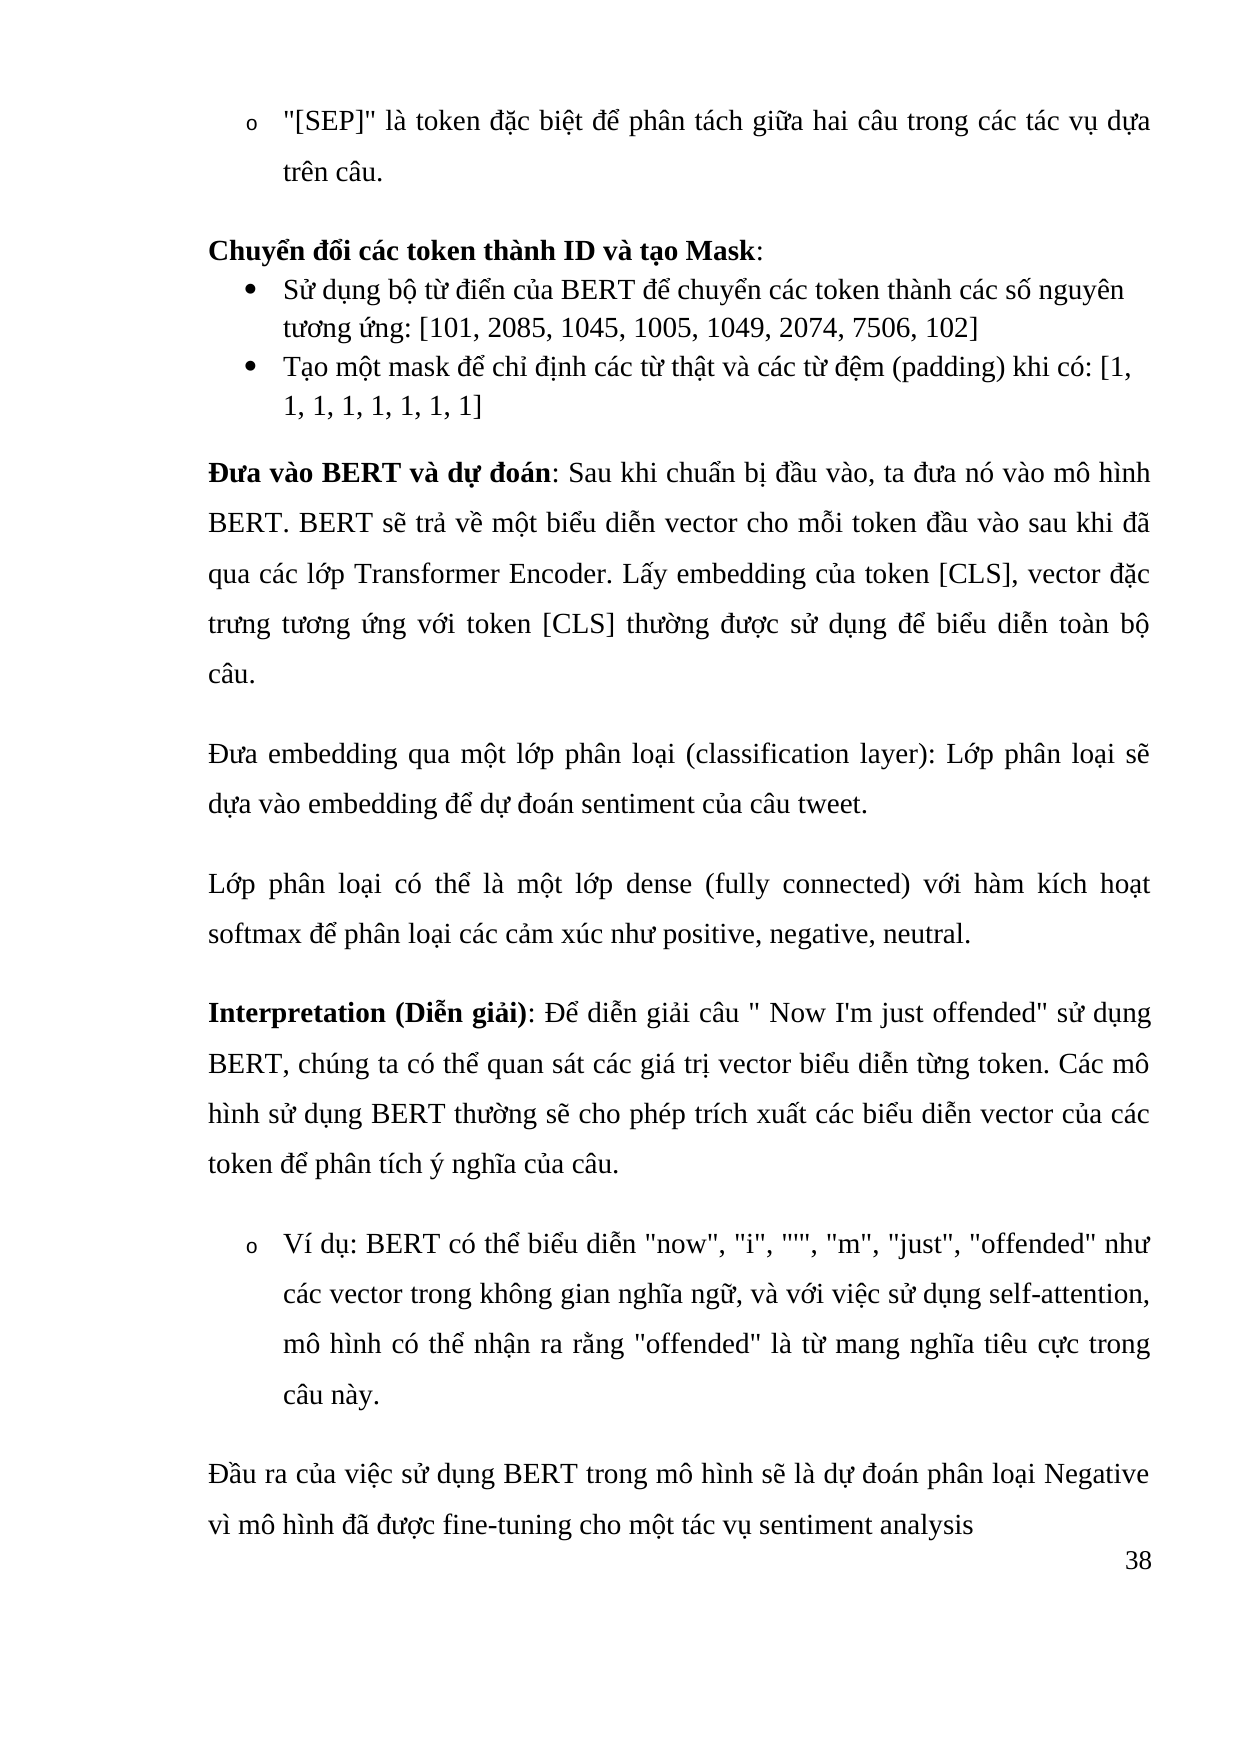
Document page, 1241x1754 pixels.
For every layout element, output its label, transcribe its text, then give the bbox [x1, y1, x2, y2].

list Ví dụ: BERT có thể biểu diễn "now", "i", "'", "m", "just", "offended" như các vector trong không gian nghĩa ngữ, và với việc sử dụng self-attention, mô hình có thể nhận ra rằng "offended" là từ mang nghĩa tiêu cực trong câu này. [245, 1226, 1152, 1411]
text Lớp phân loại có thể là một lớp dense (fully connected) với hàm kích hoạt softmax để phân loại các cảm xúc như positive, negative, neutral. [208, 866, 1152, 950]
text Đưa embedding qua một lớp phân loại (classification layer): Lớp phân loại sẽ dựa vào embedding để dự đoán sentiment của câu tweet. [208, 736, 1152, 820]
text Đầu ra của việc sử dụng BERT trong mô hình sẽ là dự đoán phân loại Negative vì mô hình đã được fine-tuning cho một tác vụ sentiment analysis [208, 1456, 1152, 1540]
text Chuyển đổi các token thành ID và tạo Mask: [208, 233, 1152, 267]
list Sử dụng bộ từ điển của BERT để chuyển các token thành các số nguyên tương ứng: [101, 2085, 1045, 1005, 1049, 2074, 7506, 102] [245, 272, 1152, 344]
list "[SEP]" là token đặc biệt để phân tách giữa hai câu trong các tác vụ dựa trên câu. [245, 103, 1152, 187]
list Tạo một mask để chỉ định các từ thật và các từ đệm (padding) khi có: [1, 1, 1, 1, 1, 1, 1, 1] [245, 349, 1152, 421]
text Interpretation (Diễn giải): Để diễn giải câu " Now I'm just offended" sử dụng BERT, chúng ta có thể quan sát các giá trị vector biểu diễn từng token. Các mô hình sử dụng BERT thường sẽ cho phép trích xuất các biểu diễn vector của các token để phân tích ý nghĩa của câu. [208, 996, 1152, 1180]
text Đưa vào BERT và dự đoán: Sau khi chuẩn bị đầu vào, ta đưa nó vào mô hình BERT. BERT sẽ trả về một biểu diễn vector cho mỗi token đầu vào sau khi đã qua các lớp Transformer Encoder. Lấy embedding của token [CLS], vector đặc trưng tương ứng với token [CLS] thường được sử dụng để biểu diễn toàn bộ câu. [208, 455, 1152, 690]
